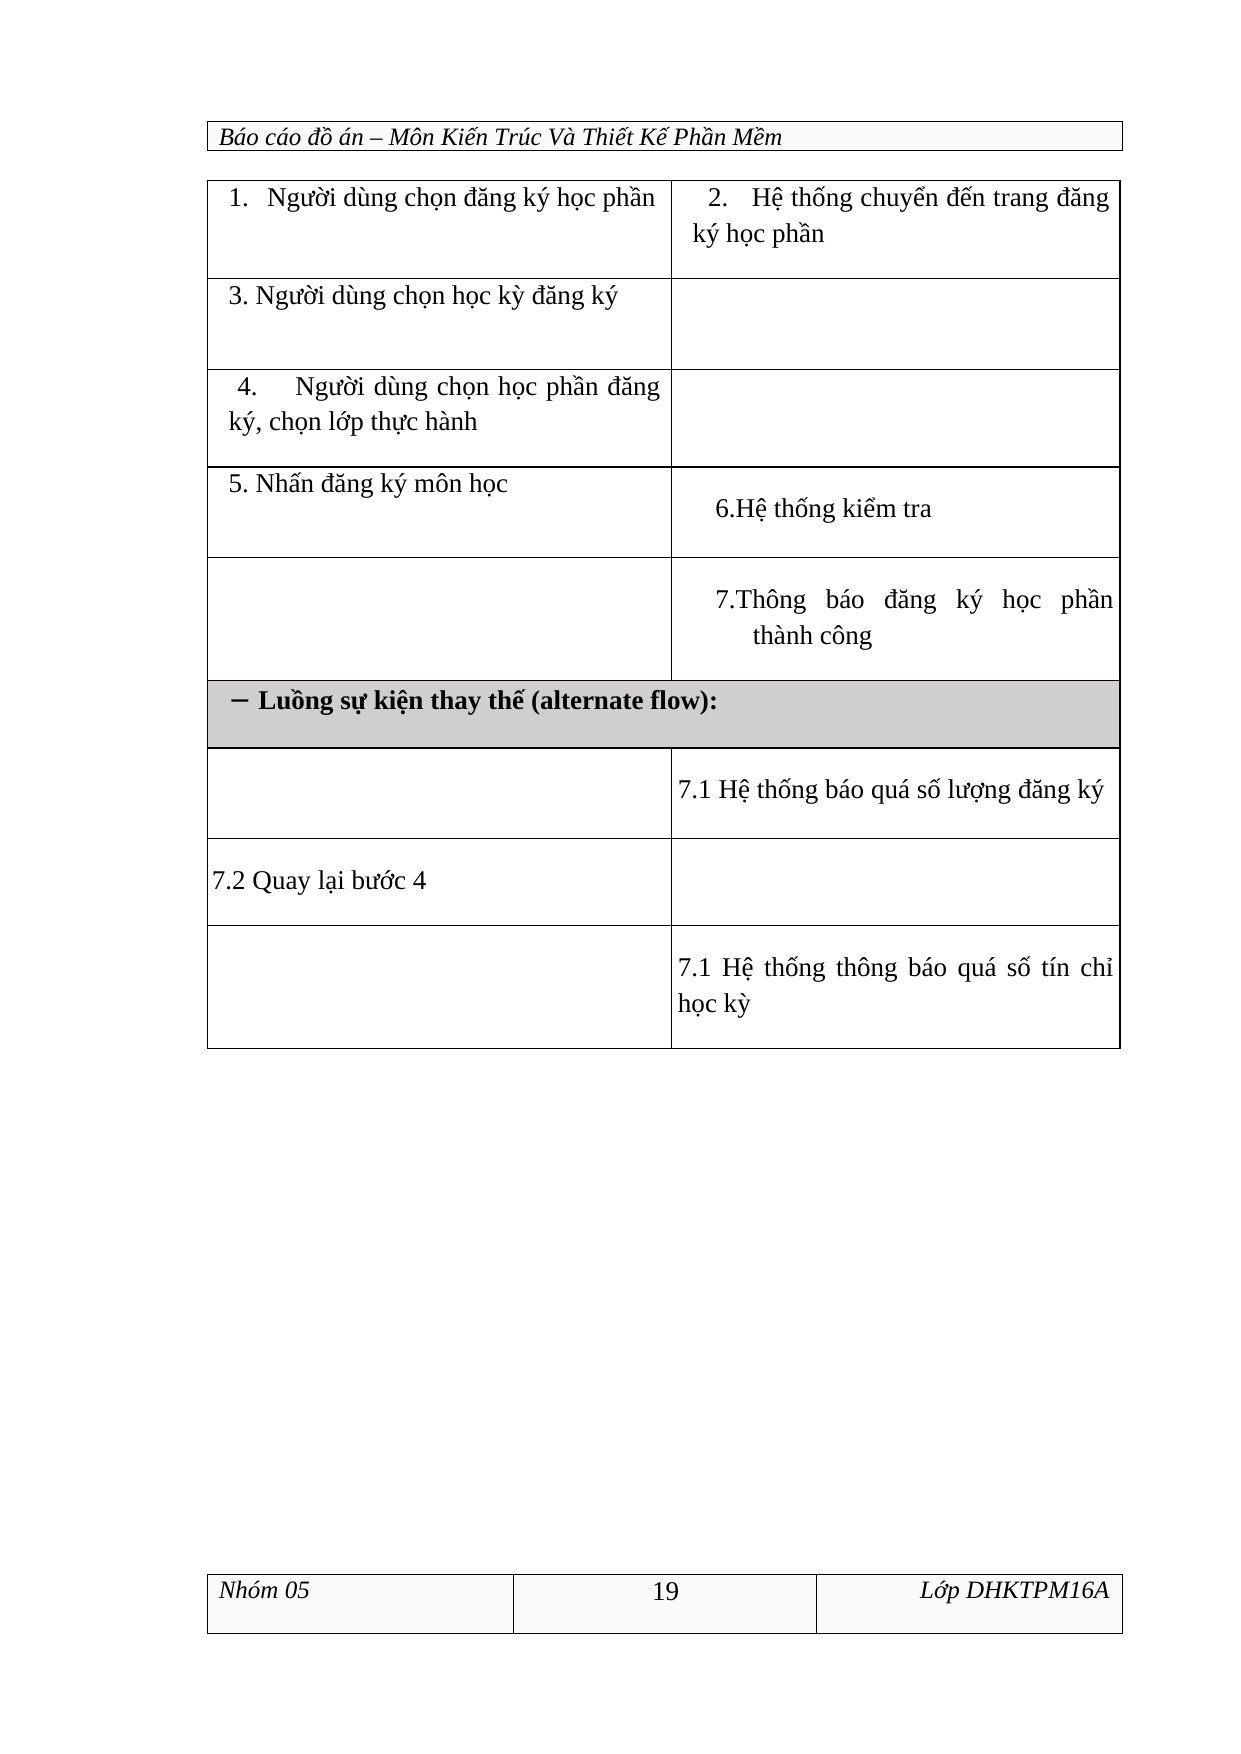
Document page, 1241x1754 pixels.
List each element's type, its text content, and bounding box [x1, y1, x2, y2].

table_cell 2. Hệ thống chuyển đến trang đăng ký học phần [672, 181, 1119, 278]
table_cell Luồng sự kiện thay thế (alternate flow): [208, 681, 1119, 747]
table_cell 7.1 Hệ thống báo quá số lượng đăng ký [672, 749, 1119, 838]
table_cell 4. Người dùng chọn học phần đăng ký, chọn lớp thực hành [208, 370, 671, 466]
table_cell 1. Người dùng chọn đăng ký học phần [208, 181, 671, 278]
table_cell [208, 558, 671, 679]
table_cell 6.Hệ thống kiểm tra [672, 468, 1119, 557]
table_cell [672, 839, 1119, 925]
table_cell [208, 926, 671, 1047]
table_cell 7.2 Quay lại bước 4 [208, 839, 671, 925]
table_cell 7.Thông báo đăng ký học phần thành công [672, 558, 1119, 679]
table_cell 3. Người dùng chọn học kỳ đăng ký [208, 279, 671, 368]
table_cell [672, 279, 1119, 368]
table_cell 5. Nhấn đăng ký môn học [208, 468, 671, 557]
table_cell [672, 370, 1119, 466]
table_cell [208, 749, 671, 838]
table_cell 7.1 Hệ thống thông báo quá số tín chỉ học kỳ [672, 926, 1119, 1047]
